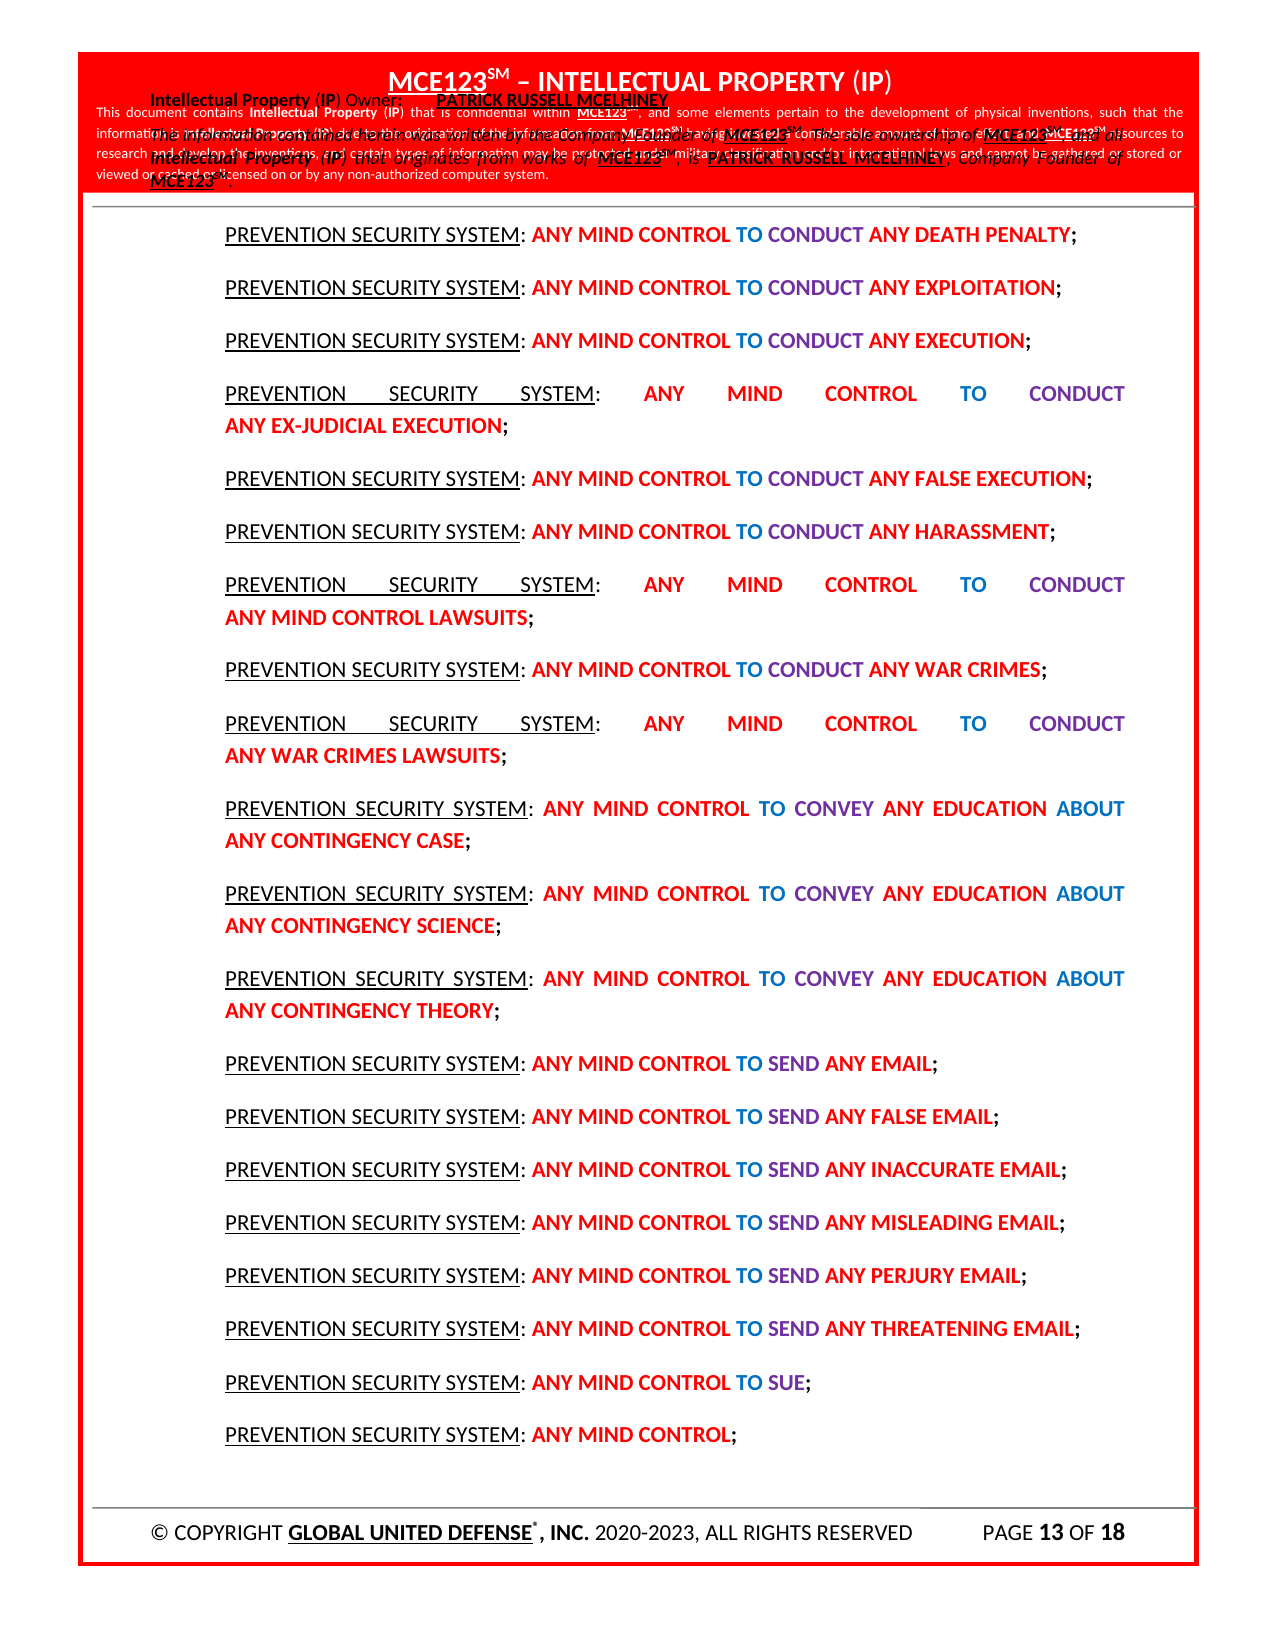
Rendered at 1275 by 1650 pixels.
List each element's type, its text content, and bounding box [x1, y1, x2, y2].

text PREVENTION SECURITY SYSTEM: ANY MIND CONTROL TO CONDUCT ANY HARASSMENT; [187, 517, 1125, 545]
text PREVENTION SECURITY SYSTEM: ANY MIND CONTROL TO CONDUCT ANY MIND CONTROL LAWSUITS; [187, 570, 1125, 631]
text PREVENTION SECURITY SYSTEM: ANY MIND CONTROL TO SEND ANY PERJURY EMAIL; [187, 1262, 1125, 1289]
text PREVENTION SECURITY SYSTEM: ANY MIND CONTROL TO SEND ANY INACCURATE EMAIL; [187, 1156, 1125, 1183]
text PREVENTION SECURITY SYSTEM: ANY MIND CONTROL TO SEND ANY FALSE EMAIL; [187, 1102, 1125, 1131]
text PREVENTION SECURITY SYSTEM: ANY MIND CONTROL TO CONVEY ANY EDUCATION ABOUT ANY CONTINGENCY THEORY; [187, 964, 1125, 1024]
text PREVENTION SECURITY SYSTEM: ANY MIND CONTROL TO SEND ANY MISLEADING EMAIL; [187, 1208, 1125, 1237]
text PREVENTION SECURITY SYSTEM: ANY MIND CONTROL TO SEND ANY EMAIL; [187, 1049, 1125, 1077]
text PREVENTION SECURITY SYSTEM: ANY MIND CONTROL TO CONDUCT ANY WAR CRIMES LAWSUITS; [187, 709, 1125, 769]
text PREVENTION SECURITY SYSTEM: ANY MIND CONTROL TO CONDUCT ANY EXPLOITATION; [187, 273, 1125, 301]
text PREVENTION SECURITY SYSTEM: ANY MIND CONTROL TO SEND ANY THREATENING EMAIL; [187, 1314, 1125, 1343]
text PREVENTION SECURITY SYSTEM: ANY MIND CONTROL TO SUE; [187, 1368, 1125, 1396]
text PREVENTION SECURITY SYSTEM: ANY MIND CONTROL; [187, 1421, 1125, 1449]
text PREVENTION SECURITY SYSTEM: ANY MIND CONTROL TO CONVEY ANY EDUCATION ABOUT ANY CONTINGENCY CASE; [187, 794, 1125, 854]
text PREVENTION SECURITY SYSTEM: ANY MIND CONTROL TO CONDUCT ANY EX-JUDICIAL EXECUTION; [187, 379, 1125, 439]
text PREVENTION SECURITY SYSTEM: ANY MIND CONTROL TO CONDUCT ANY FALSE EXECUTION; [187, 464, 1125, 492]
text PREVENTION SECURITY SYSTEM: ANY MIND CONTROL TO CONVEY ANY EDUCATION ABOUT ANY CONTINGENCY SCIENCE; [187, 879, 1125, 939]
text PREVENTION SECURITY SYSTEM: ANY MIND CONTROL TO CONDUCT ANY EXECUTION; [187, 326, 1125, 354]
text PREVENTION SECURITY SYSTEM: ANY MIND CONTROL TO CONDUCT ANY WAR CRIMES; [187, 656, 1125, 684]
text PREVENTION SECURITY SYSTEM: ANY MIND CONTROL TO CONDUCT ANY DEATH PENALTY; [225, 220, 1125, 248]
